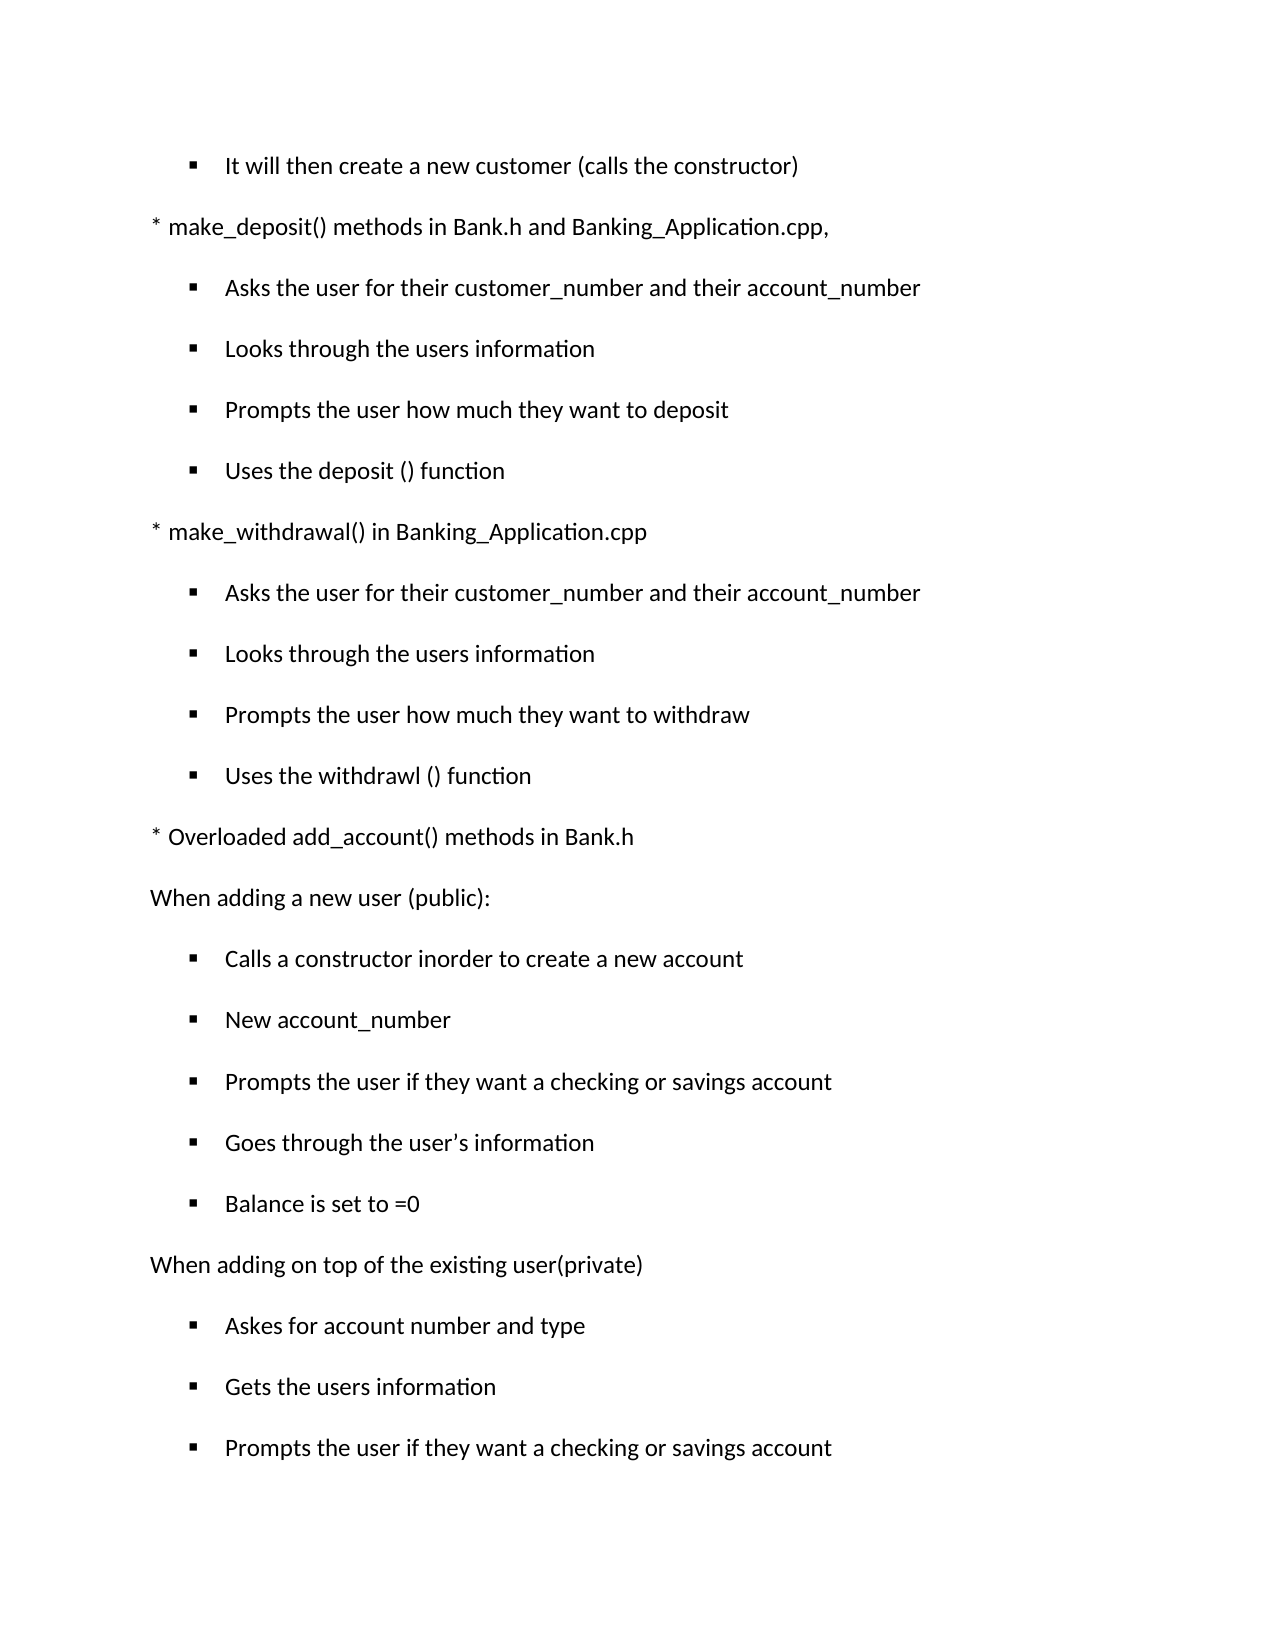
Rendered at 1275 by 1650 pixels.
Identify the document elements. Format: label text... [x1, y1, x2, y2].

list Looks through the users information [187, 333, 1125, 364]
list Goes through the user’s information [187, 1127, 1125, 1157]
list New account_number [187, 1004, 1125, 1035]
list It will then create a new customer (calls the constructor) [187, 150, 1125, 181]
list Askes for account number and type [187, 1310, 1125, 1340]
list Calls a constructor inorder to create a new account [187, 943, 1125, 974]
text When adding a new user (public): [150, 882, 1125, 913]
list Balance is set to =0 [187, 1188, 1125, 1218]
list Prompts the user if they want a checking or savings account [187, 1066, 1125, 1096]
list Uses the withdrawl () function [187, 760, 1125, 791]
text When adding on top of the existing user(private) [150, 1249, 1125, 1279]
list Asks the user for their customer_number and their account_number [187, 272, 1125, 303]
list Prompts the user if they want a checking or savings account [187, 1432, 1125, 1462]
text * Overloaded add_account() methods in Bank.h [150, 821, 1125, 852]
list Asks the user for their customer_number and their account_number [187, 577, 1125, 608]
text * make_deposit() methods in Bank.h and Banking_Application.cpp, [150, 211, 1125, 242]
list Prompts the user how much they want to deposit [187, 394, 1125, 425]
list Uses the deposit () function [187, 455, 1125, 486]
list Prompts the user how much they want to withdraw [187, 699, 1125, 730]
list Gets the users information [187, 1371, 1125, 1401]
text * make_withdrawal() in Banking_Application.cpp [150, 516, 1125, 547]
list Looks through the users information [187, 638, 1125, 669]
